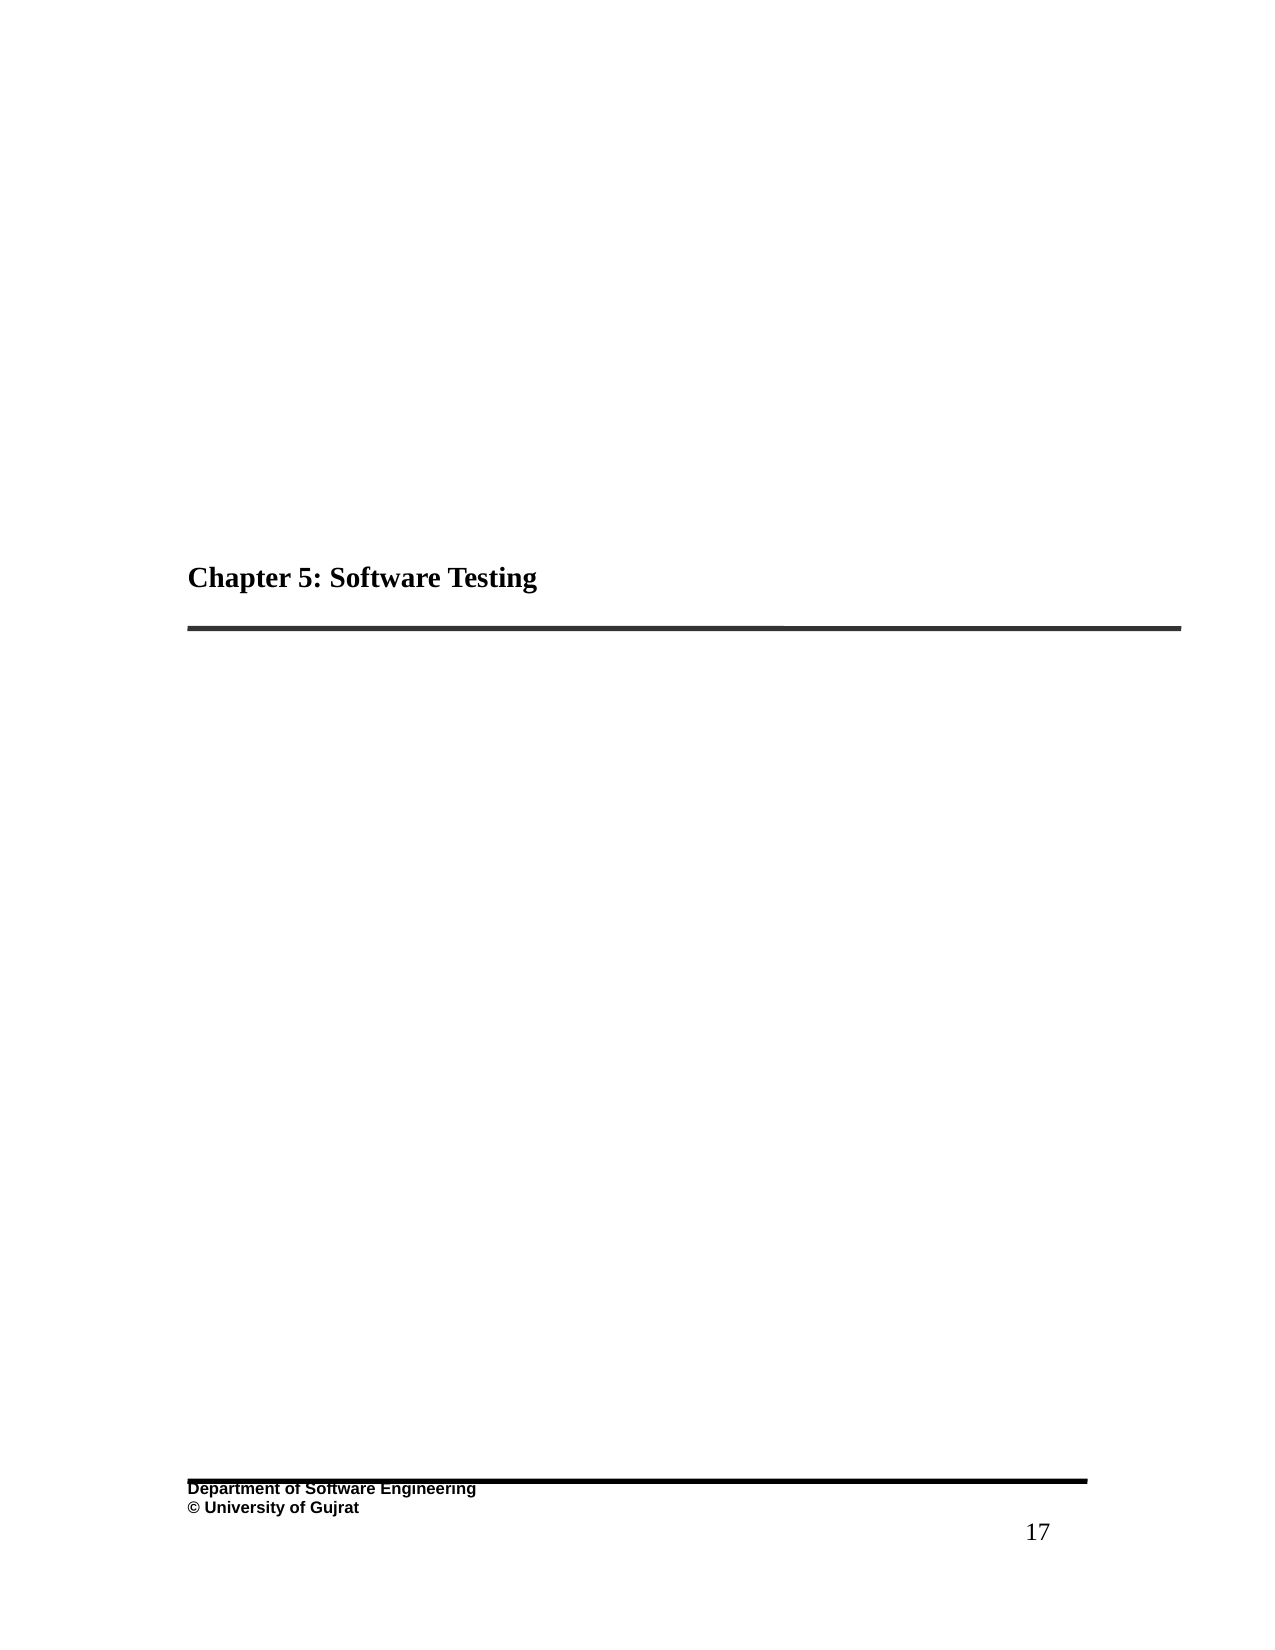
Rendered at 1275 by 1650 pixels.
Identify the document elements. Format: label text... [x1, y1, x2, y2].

subtitle Chapter 5: Software Testing [187, 560, 1087, 593]
